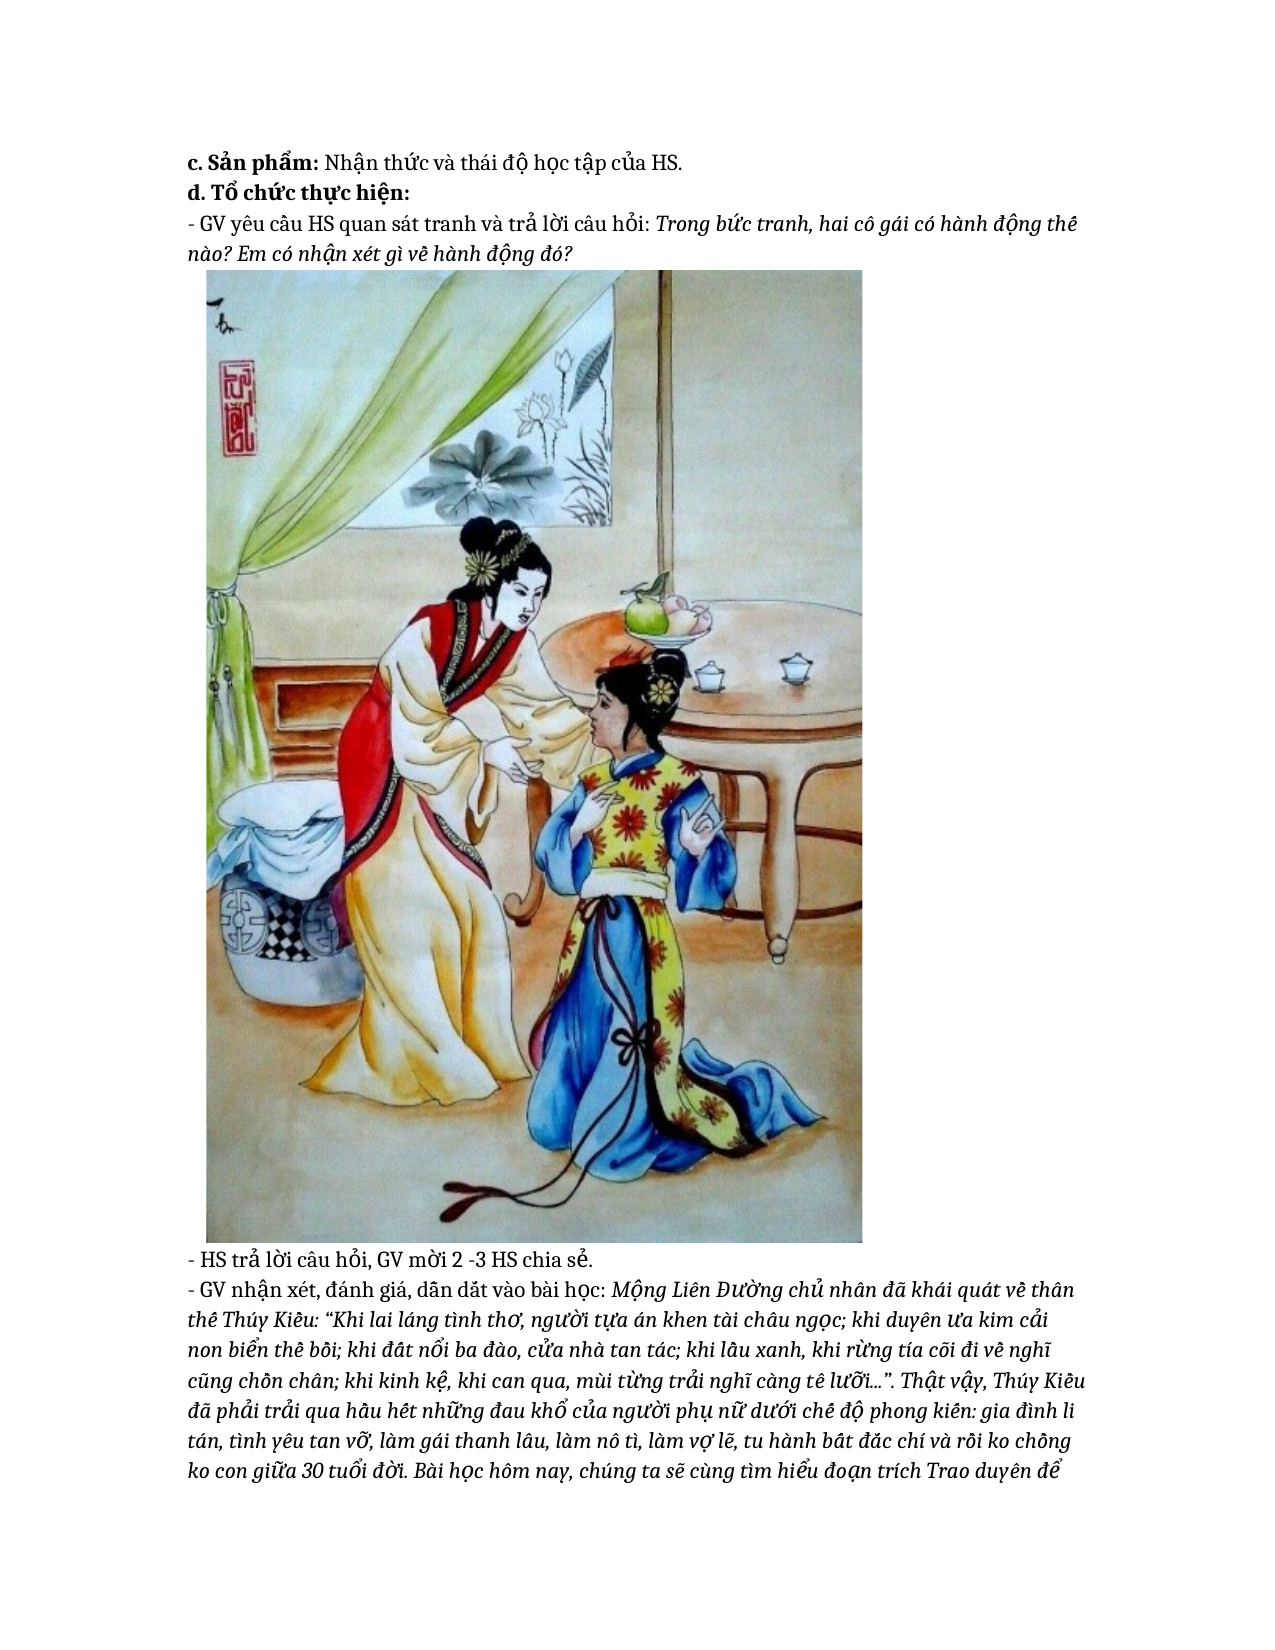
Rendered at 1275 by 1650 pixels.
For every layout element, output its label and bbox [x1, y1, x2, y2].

picture [206, 270, 863, 1243]
text [187, 150, 1087, 1484]
